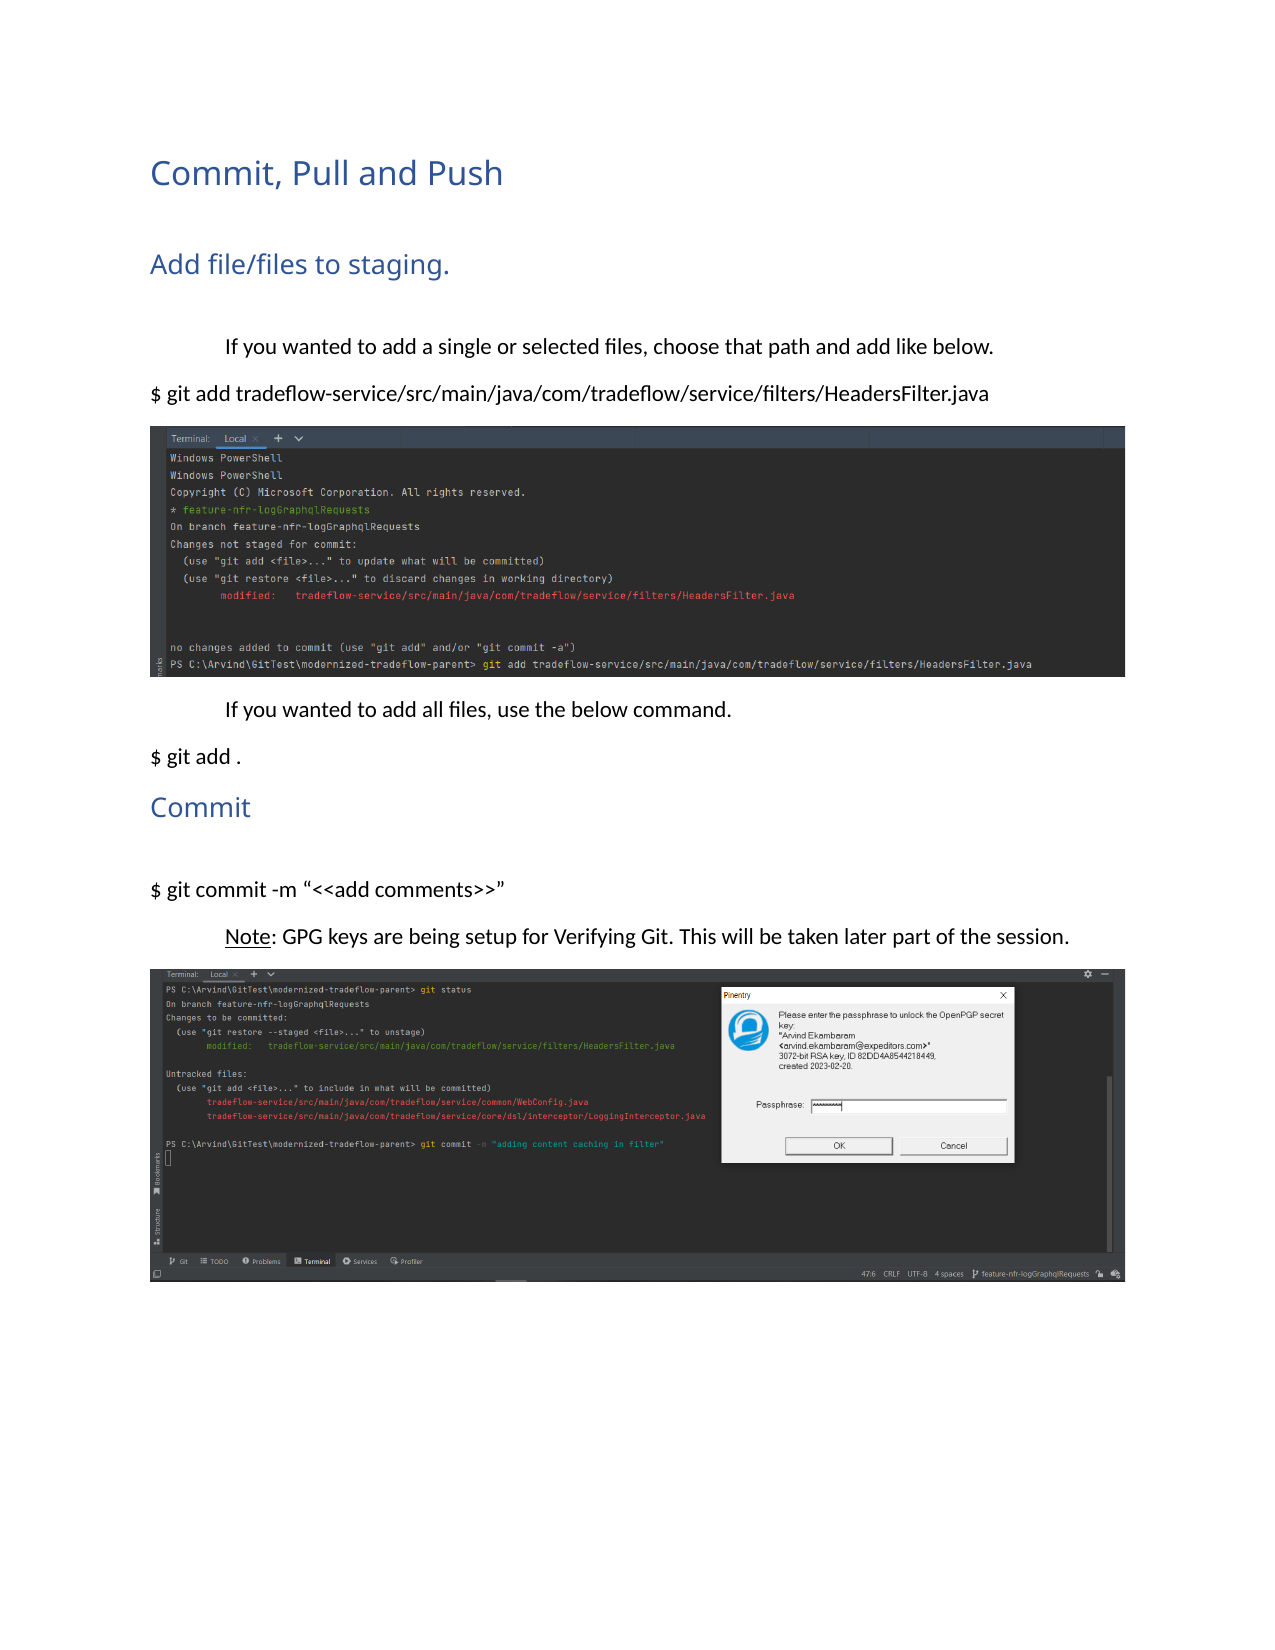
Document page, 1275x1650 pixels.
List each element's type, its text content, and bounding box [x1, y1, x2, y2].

text If you wanted to add a single or selected files, choose that path and add like below. [150, 332, 1125, 361]
text $ git add . [150, 742, 1125, 770]
text Note: GPG keys are being setup for Verifying Git. This will be taken later part of the session. [150, 922, 1125, 951]
subtitle Commit [150, 789, 1125, 826]
text If you wanted to add all files, use the below command. [150, 695, 1125, 723]
picture [150, 426, 1125, 677]
text $ git add tradeflow-service/src/main/java/com/tradeflow/service/filters/HeadersFilter.java [150, 379, 1125, 407]
text $ git commit -m “<<add comments>>” [150, 876, 1125, 904]
subtitle Add file/files to staging. [150, 246, 1125, 283]
subtitle Commit, Pull and Push [150, 150, 1125, 195]
picture [150, 969, 1125, 1282]
